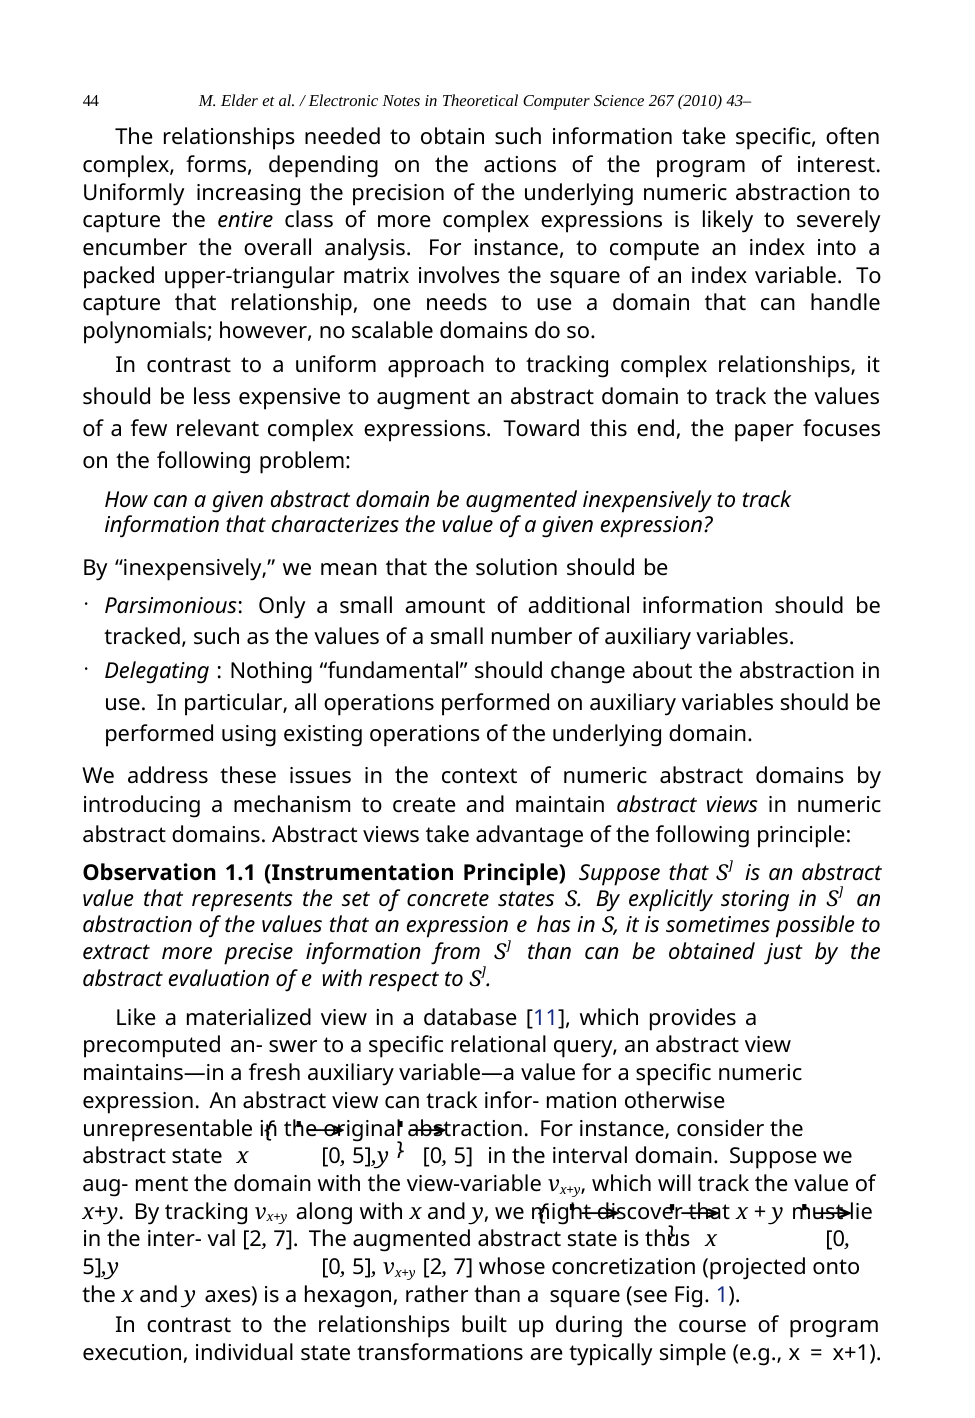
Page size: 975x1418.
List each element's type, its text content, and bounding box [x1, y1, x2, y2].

list Parsimonious: Only a small amount of additional information should be tracked, such as the values of a small number of auxiliary variables. [83, 589, 882, 651]
text The relationships needed to obtain such information take specific, often complex, forms, depending on the actions of the program of interest. Uniformly increasing the precision of the underlying numeric abstraction to capture the entire class of more complex expressions is likely to severely encumber the overall analysis. For instance, to compute an index into a packed upper-triangular matrix involves the square of an index variable. To capture that relationship, one needs to use a domain that can handle polynomials; however, no scalable domains do so. [82, 122, 881, 344]
text How can a given abstract domain be augmented inexpensively to track information that characterizes the value of a given expression? [104, 486, 881, 539]
text Observation 1.1 (Instrumentation Principle) Suppose that S] is an abstract value that represents the set of concrete states S. By explicitly storing in S] an abstraction of the values that an expression e has in S, it is sometimes possible to extract more precise information from S] than can be obtained just by the abstract evaluation of e with respect to S]. [82, 859, 881, 993]
text In contrast to a uniform approach to tracking complex relationships, it should be less expensive to augment an abstract domain to track the values of a few relevant complex expressions. Toward this end, the paper focuses on the following problem: [82, 349, 881, 475]
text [82, 1310, 881, 1366]
list Delegating : Nothing “fundamental” should change about the abstraction in use. In particular, all operations performed on auxiliary variables should be performed using existing operations of the underlying domain. [83, 655, 882, 748]
text By “inexpensively,” we mean that the solution should be [82, 552, 914, 582]
text We address these issues in the context of numeric abstract domains by introducing a mechanism to create and maintain abstract views in numeric abstract domains. Abstract views take advantage of the following principle: [82, 761, 881, 848]
text Like a materialized view in a database [11], which provides a precomputed an- swer to a specific relational query, an abstract view maintains—in a fresh auxiliary variable—a value for a specific numeric expression. An abstract view can track infor- mation otherwise unrepresentable in the original abstraction. For instance, consider the abstract state x [0, 5],y [0, 5] in the interval domain. Suppose we aug- ment the domain with the view-variable vx+y, which will track the value of x+y. By tracking vx+y along with x and y, we might discover that x + y must lie in the inter- val [2, 7]. The augmented abstract state is thus x [0, 5],y [0, 5], vx+y [2, 7] whose concretization (projected onto the x and y axes) is a hexagon, rather than a square (see Fig. 1). [82, 1003, 881, 1308]
